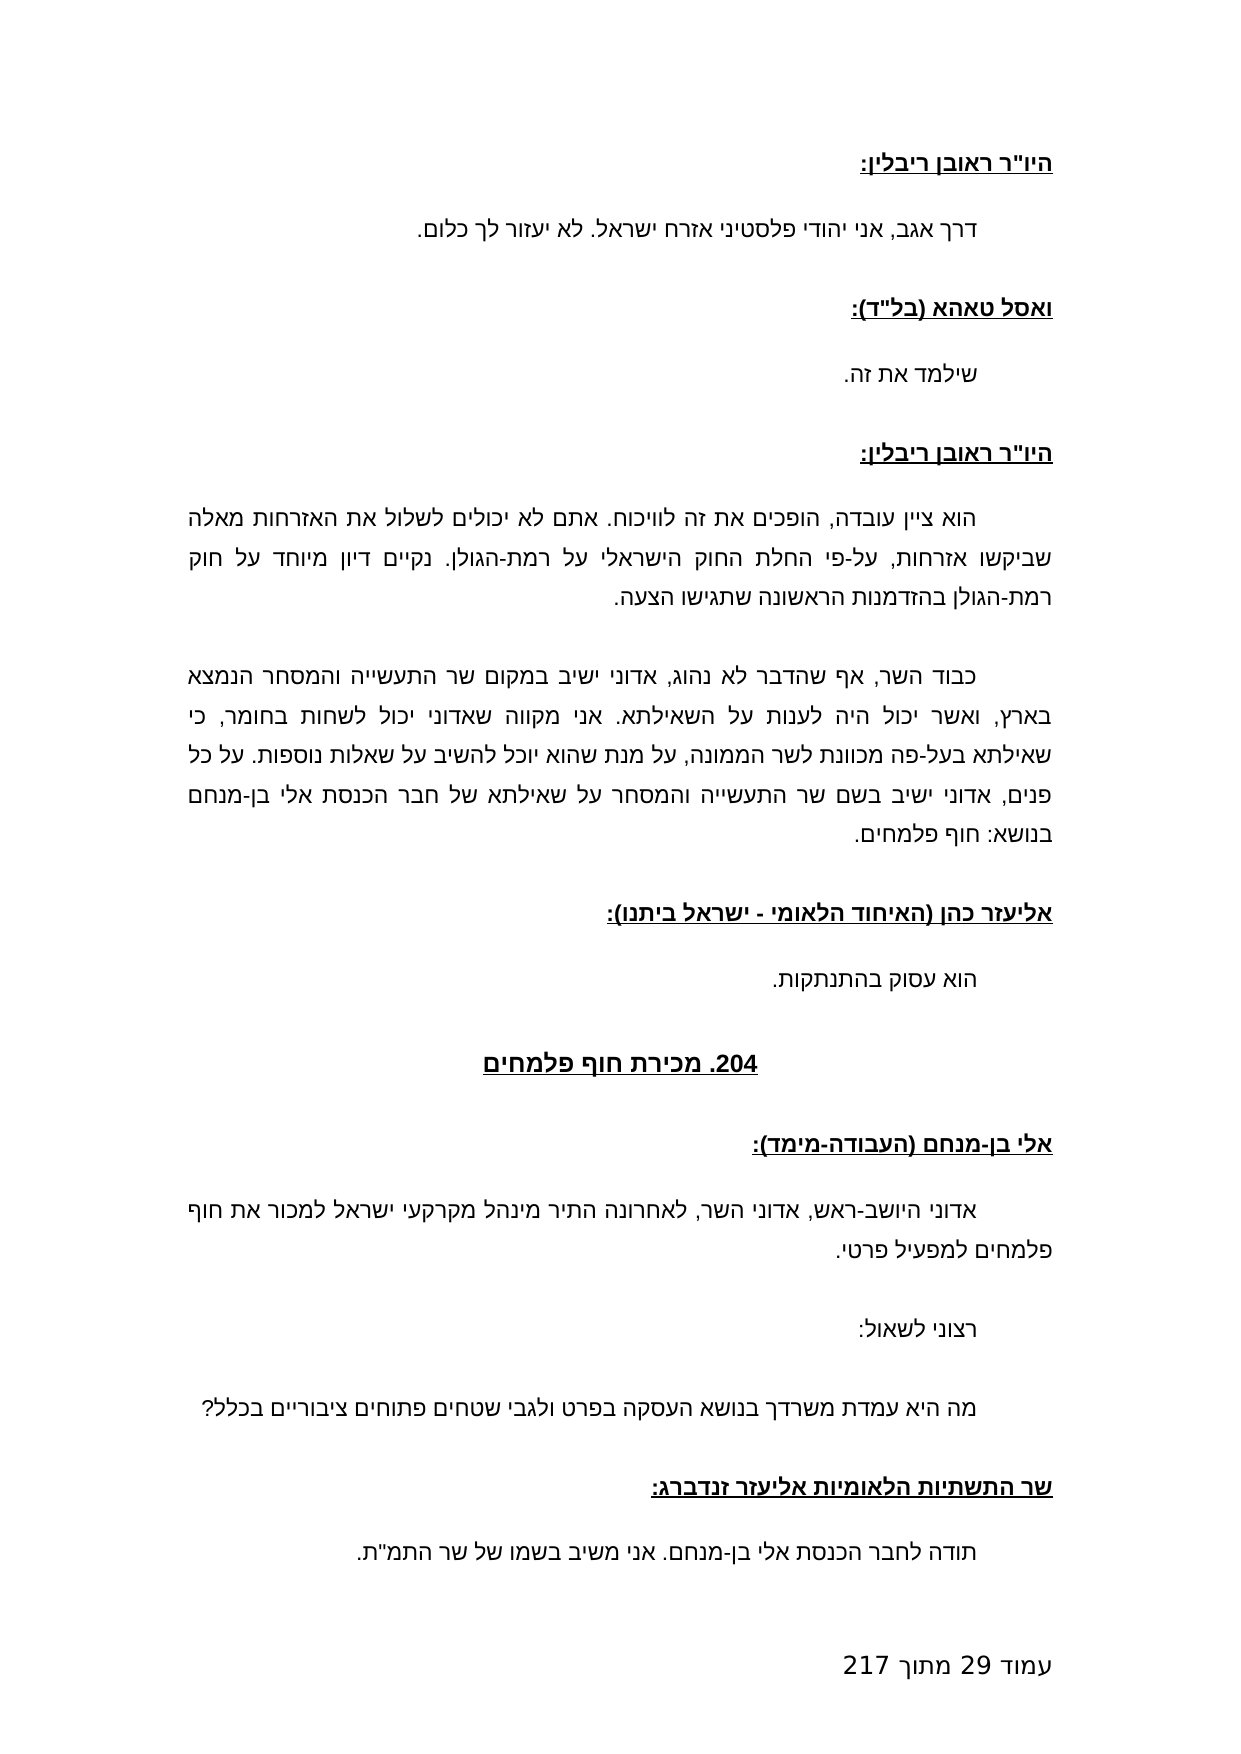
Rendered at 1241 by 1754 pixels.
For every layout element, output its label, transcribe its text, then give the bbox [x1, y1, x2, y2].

text כבוד השר, אף שהדבר לא נהוג, אדוני ישיב במקום שר התעשייה והמסחר הנמצא בארץ, ואשר יכול היה לענות על השאילתא. אני מקווה שאדוני יכול לשחות בחומר, כי שאילתא בעל-פה מכוונת לשר הממונה, על מנת שהוא יוכל להשיב על שאלות נוספות. על כל פנים, אדוני ישיב בשם שר התעשייה והמסחר על שאילתא של חבר הכנסת אלי בן-מנחם בנושא: חוף פלמחים. [187, 663, 1053, 848]
text הוא עסוק בהתנתקות. [187, 966, 1053, 992]
text רצוני לשאול: [187, 1316, 1053, 1342]
text אליעזר כהן (האיחוד הלאומי - ישראל ביתנו): [187, 900, 1053, 927]
text שילמד את זה. [187, 361, 1053, 387]
text היו"ר ראובן ריבלין: [187, 150, 1053, 176]
text אלי בן-מנחם (העבודה-מימד): [187, 1131, 1053, 1158]
text שר התשתיות הלאומיות אליעזר זנדברג: [187, 1473, 1053, 1500]
text תודה לחבר הכנסת אלי בן-מנחם. אני משיב בשמו של שר התמ"ת. [187, 1539, 1053, 1566]
text דרך אגב, אני יהודי פלסטיני אזרח ישראל. לא יעזור לך כלום. [187, 216, 1053, 242]
text אדוני היושב-ראש, אדוני השר, לאחרונה התיר מינהל מקרקעי ישראל למכור את חוף פלמחים למפעיל פרטי. [187, 1197, 1053, 1263]
text היו"ר ראובן ריבלין: [187, 439, 1053, 466]
text הוא ציין עובדה, הופכים את זה לוויכוח. אתם לא יכולים לשלול את האזרחות מאלה שביקשו אזרחות, על-פי החלת החוק הישראלי על רמת-הגולן. נקיים דיון מיוחד על חוק רמת-הגולן בהזדמנות הראשונה שתגישו הצעה. [187, 505, 1053, 611]
text מה היא עמדת משרדך בנושא העסקה בפרט ולגבי שטחים פתוחים ציבוריים בכלל? [187, 1394, 1053, 1421]
text ואסל טאהא (בל"ד): [187, 295, 1053, 321]
text 204. מכירת חוף פלמחים [187, 1049, 1053, 1077]
